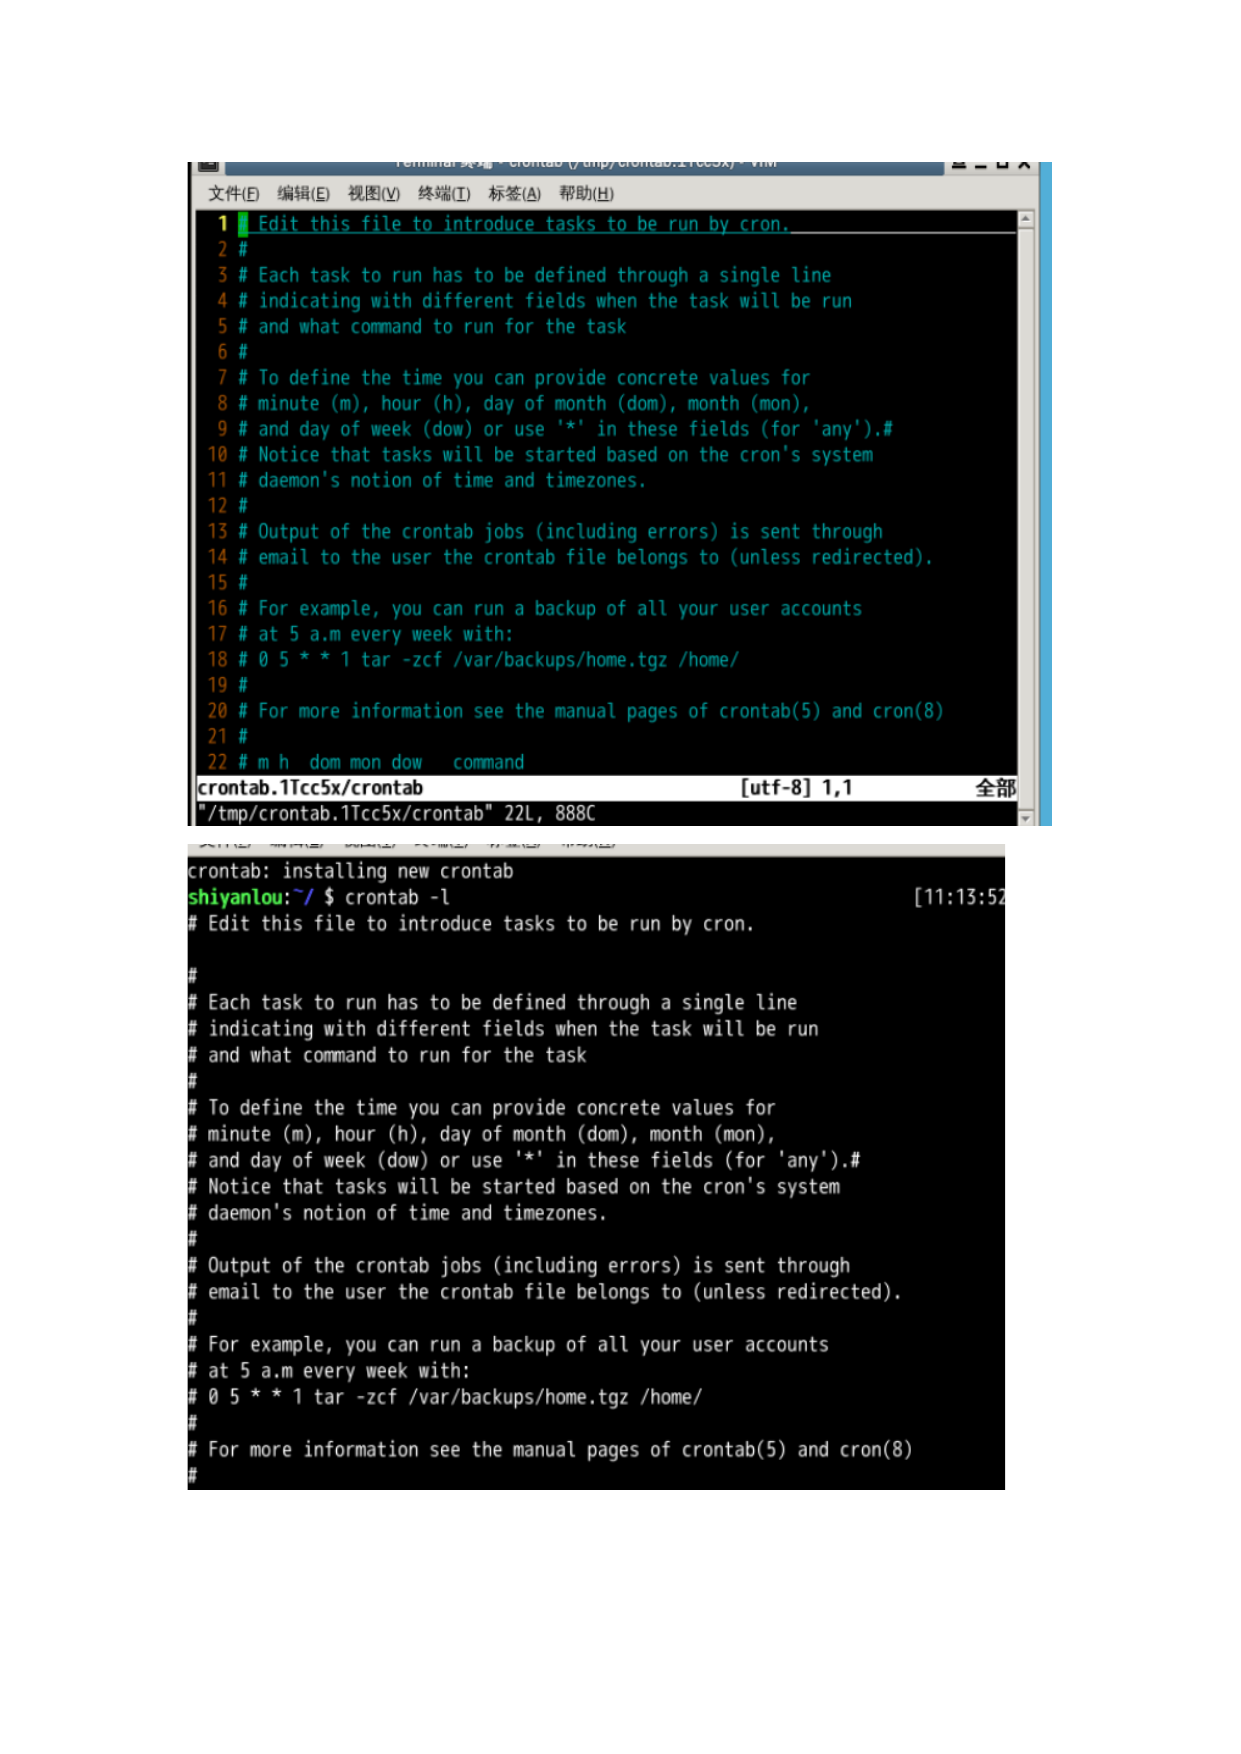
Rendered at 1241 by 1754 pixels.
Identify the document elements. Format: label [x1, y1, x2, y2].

picture [187, 162, 1052, 826]
picture [187, 844, 1005, 1490]
